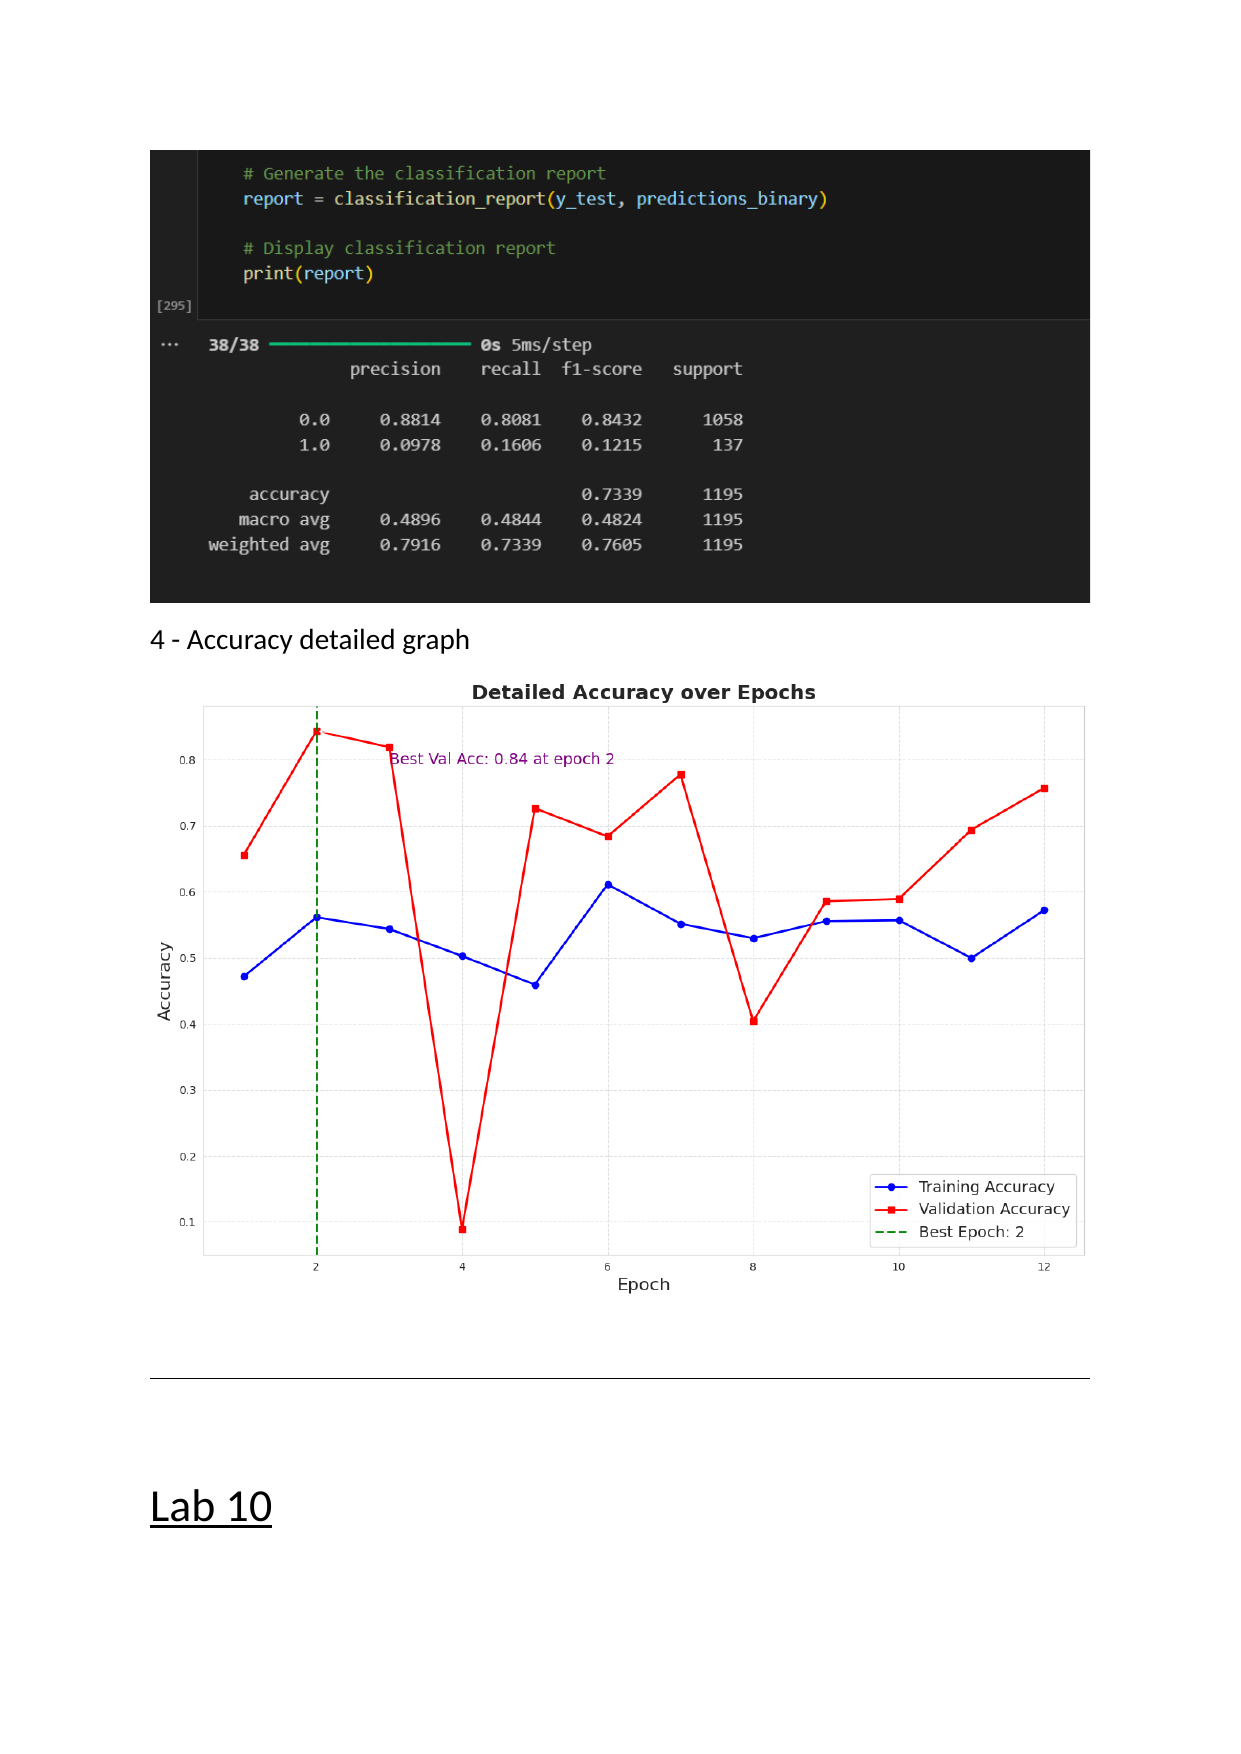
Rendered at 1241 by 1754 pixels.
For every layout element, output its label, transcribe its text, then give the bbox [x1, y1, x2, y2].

text 4 - Accuracy detailed graph [150, 621, 1090, 657]
picture [150, 150, 1091, 603]
text Lab 10 [150, 1477, 1090, 1533]
picture [150, 676, 1091, 1301]
